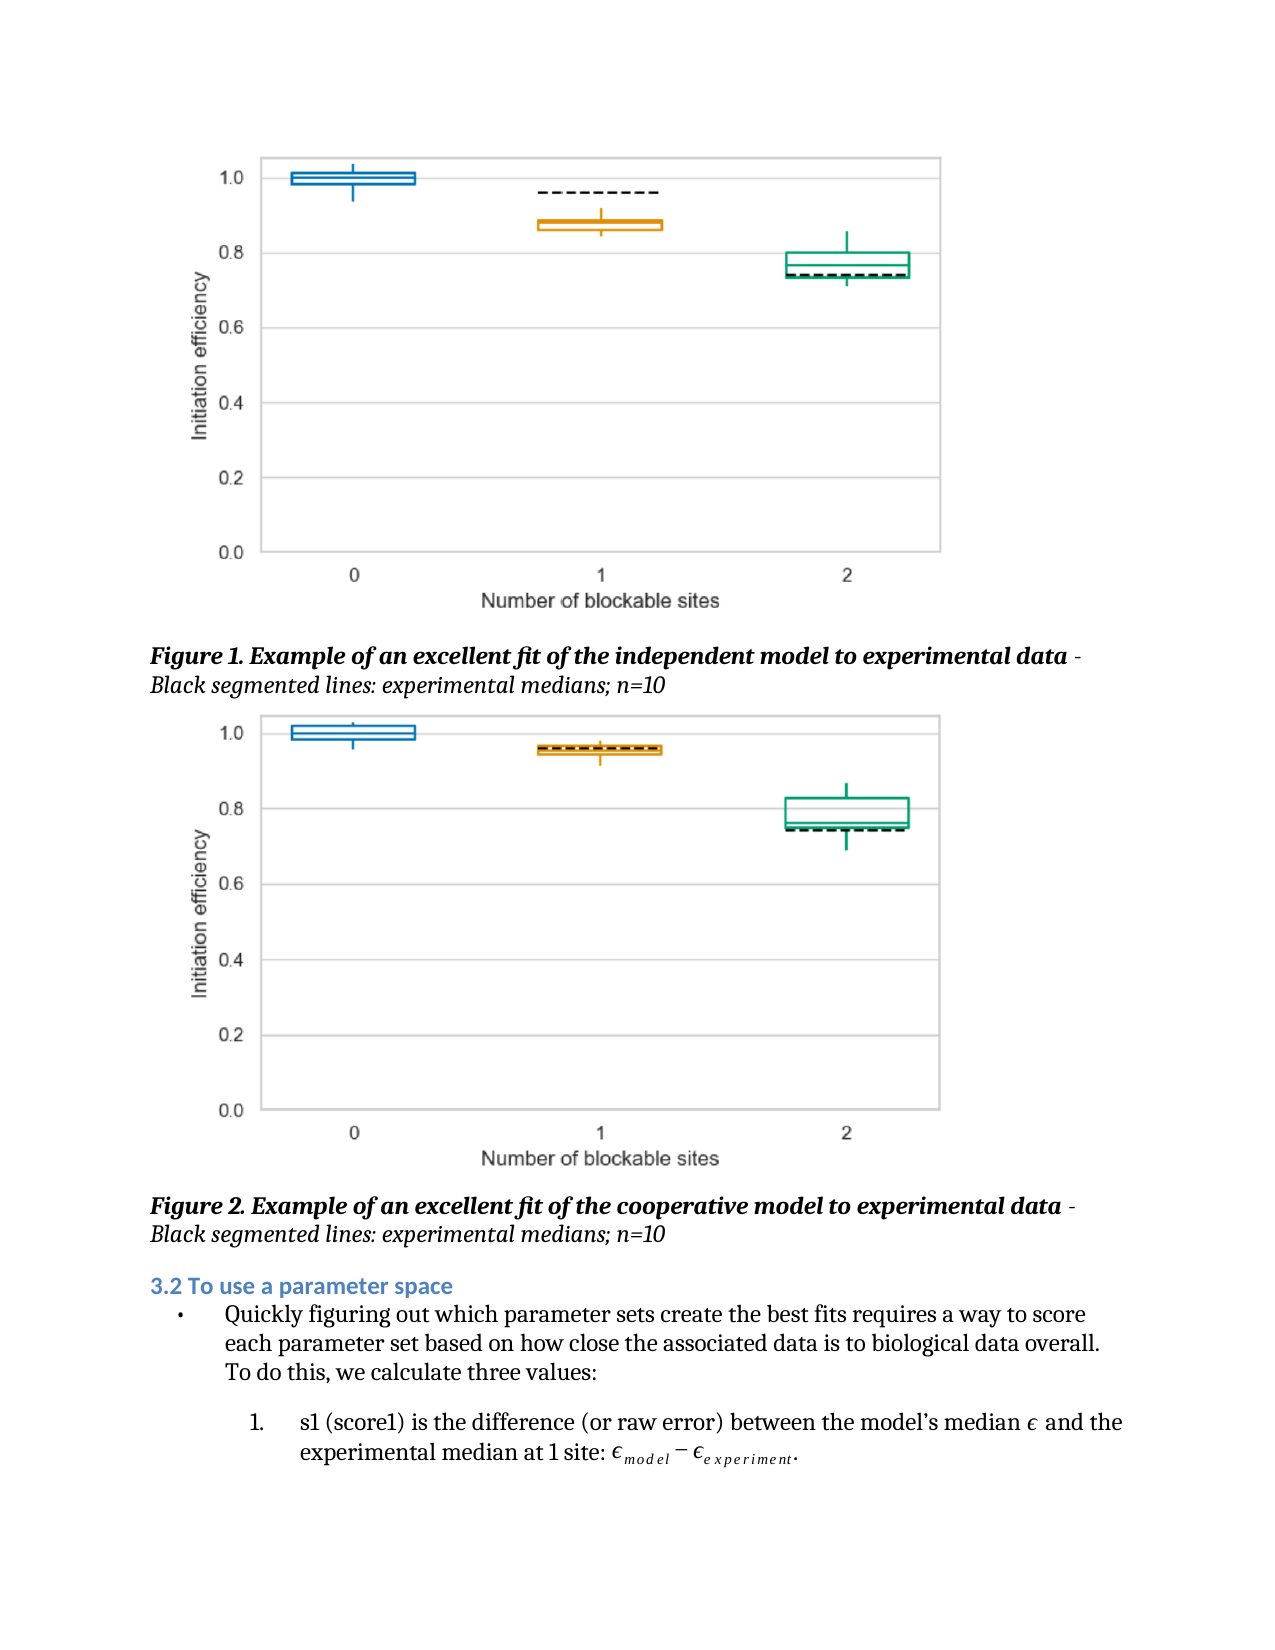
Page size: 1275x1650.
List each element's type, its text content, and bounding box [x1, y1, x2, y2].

text Figure 2. Example of an excellent fit of the cooperative model to experimental data - Black segmented lines: experimental medians; n=10 [150, 1192, 1125, 1249]
picture [168, 712, 952, 1171]
list s1 (score1) is the difference (or raw error) between the model’s median and the experimental median at 1 site: . [250, 1407, 1125, 1468]
list Quickly figuring out which parameter sets create the best fits requires a way to score each parameter set based on how close the associated data is to biological data overall. To do this, we calculate three values: [175, 1300, 1125, 1387]
text Figure 1. Example of an excellent fit of the independent model to experimental data - Black segmented lines: experimental medians; n=10 [150, 642, 1125, 699]
picture [168, 150, 955, 622]
subtitle 3.2 To use a parameter space [150, 1270, 1125, 1300]
